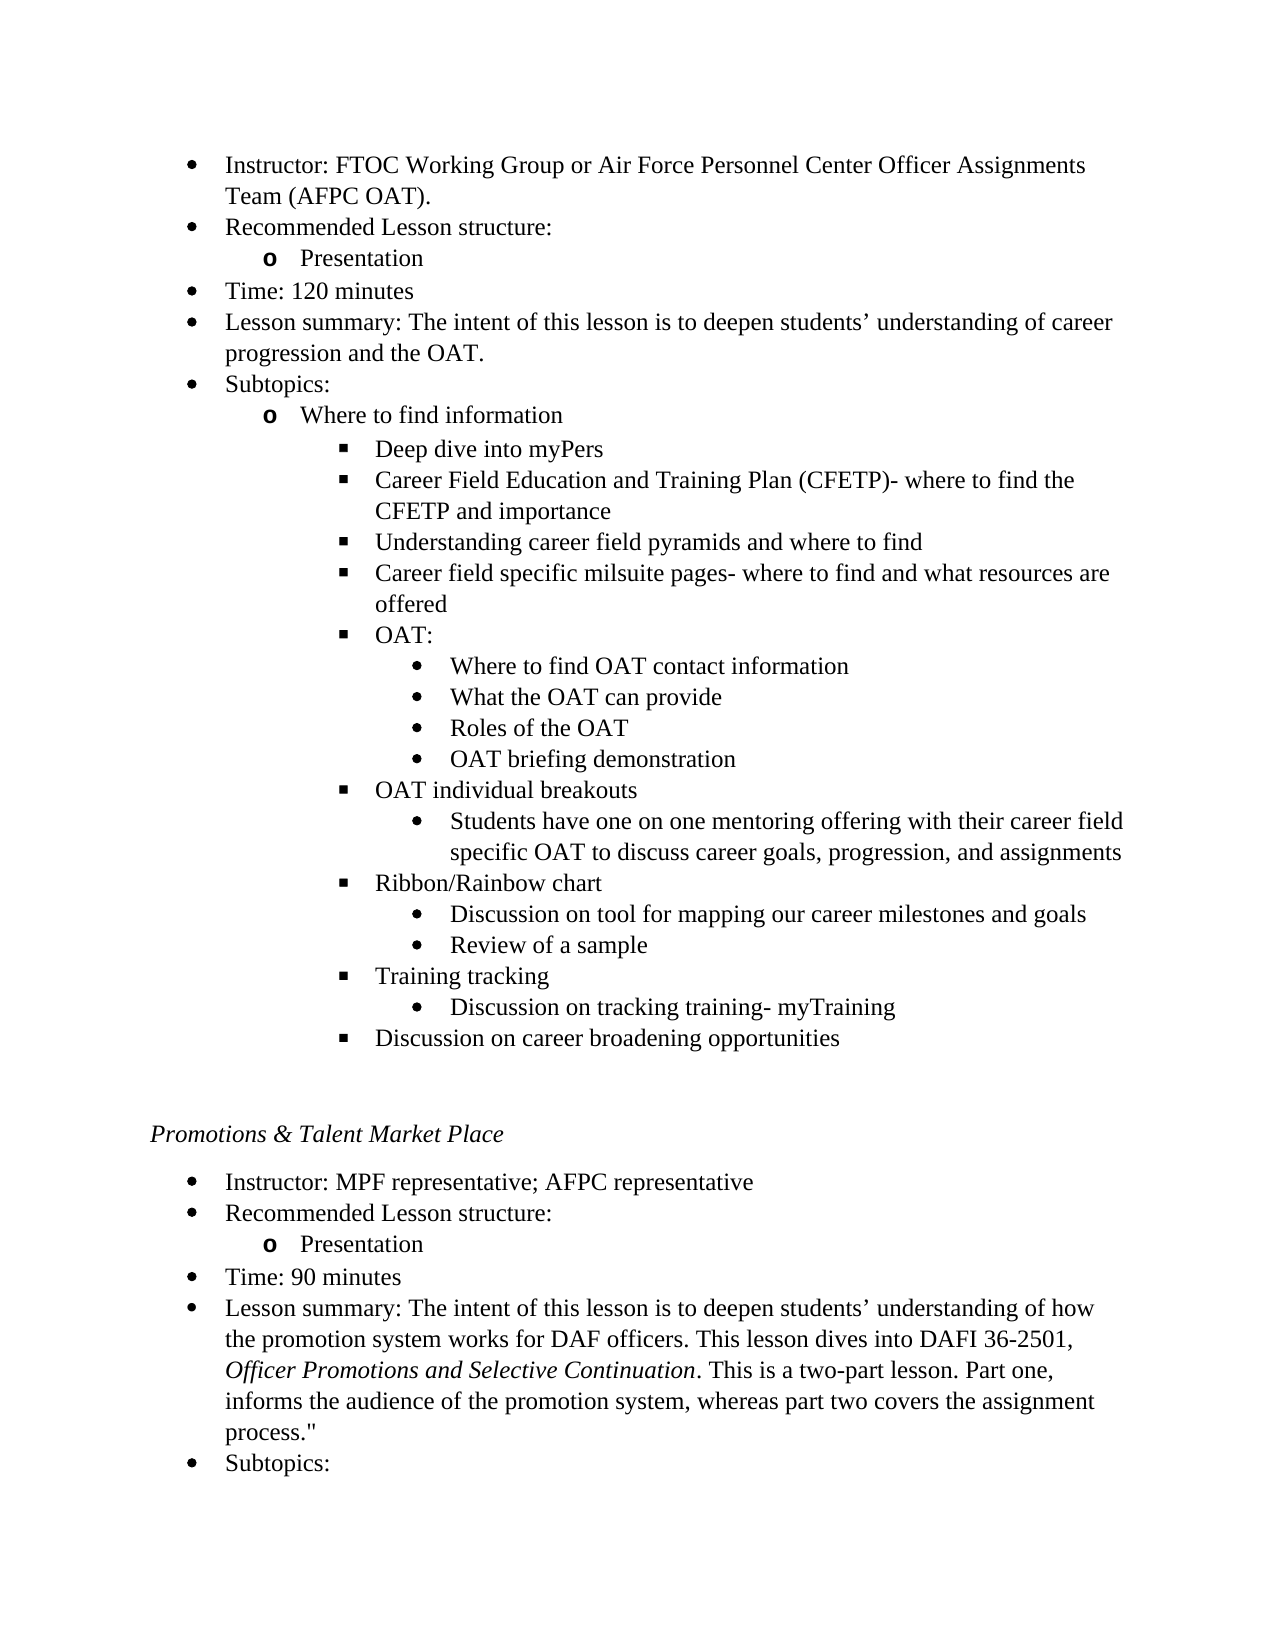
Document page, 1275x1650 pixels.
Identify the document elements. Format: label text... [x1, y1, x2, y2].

list Lesson summary: The intent of this lesson is to deepen students’ understanding of career progression and the OAT. [187, 307, 1125, 367]
list OAT: [337, 620, 1125, 649]
list Lesson summary: The intent of this lesson is to deepen students’ understanding of how the promotion system works for DAF officers. This lesson dives into DAFI 36-2501, Officer Promotions and Selective Continuation. This is a two-part lesson. Part one, informs the audience of the promotion system, whereas part two covers the assignment process." [187, 1293, 1125, 1446]
list Subtopics: [187, 369, 1125, 398]
list Time: 120 minutes [187, 276, 1125, 305]
list Understanding career field pyramids and where to find [337, 527, 1125, 556]
text Promotions & Talent Market Place [150, 1119, 1125, 1148]
list Training tracking [337, 961, 1125, 990]
list Where to find information [262, 401, 1125, 431]
list Deep dive into myPers [337, 434, 1125, 462]
list Where to find OAT contact information [412, 651, 1125, 680]
list Recommended Lesson structure: [187, 1198, 1125, 1226]
list OAT briefing demonstration [412, 744, 1125, 773]
list Discussion on tool for mapping our career milestones and goals [412, 899, 1125, 928]
list OAT individual breakouts [337, 775, 1125, 804]
list Instructor: FTOC Working Group or Air Force Personnel Center Officer Assignments Team (AFPC OAT). [187, 150, 1125, 210]
list Subtopics: [187, 1448, 1125, 1477]
list Presentation [262, 1229, 1125, 1259]
list Roles of the OAT [412, 713, 1125, 742]
list Students have one on one mentoring offering with their career field specific OAT to discuss career goals, progression, and assignments [412, 806, 1125, 866]
list What the OAT can provide [412, 682, 1125, 711]
list Ribbon/Rainbow chart [337, 868, 1125, 897]
list Discussion on tracking training- myTraining [412, 992, 1125, 1021]
list Review of a sample [412, 930, 1125, 959]
list Discussion on career broadening opportunities [337, 1023, 1125, 1052]
list Career Field Education and Training Plan (CFETP)- where to find the CFETP and importance [337, 465, 1125, 524]
list Recommended Lesson structure: [187, 212, 1125, 241]
list Time: 90 minutes [187, 1262, 1125, 1291]
list Instructor: MPF representative; AFPC representative [187, 1167, 1125, 1195]
list Presentation [262, 243, 1125, 274]
list Career field specific milsuite pages- where to find and what resources are offered [337, 558, 1125, 618]
